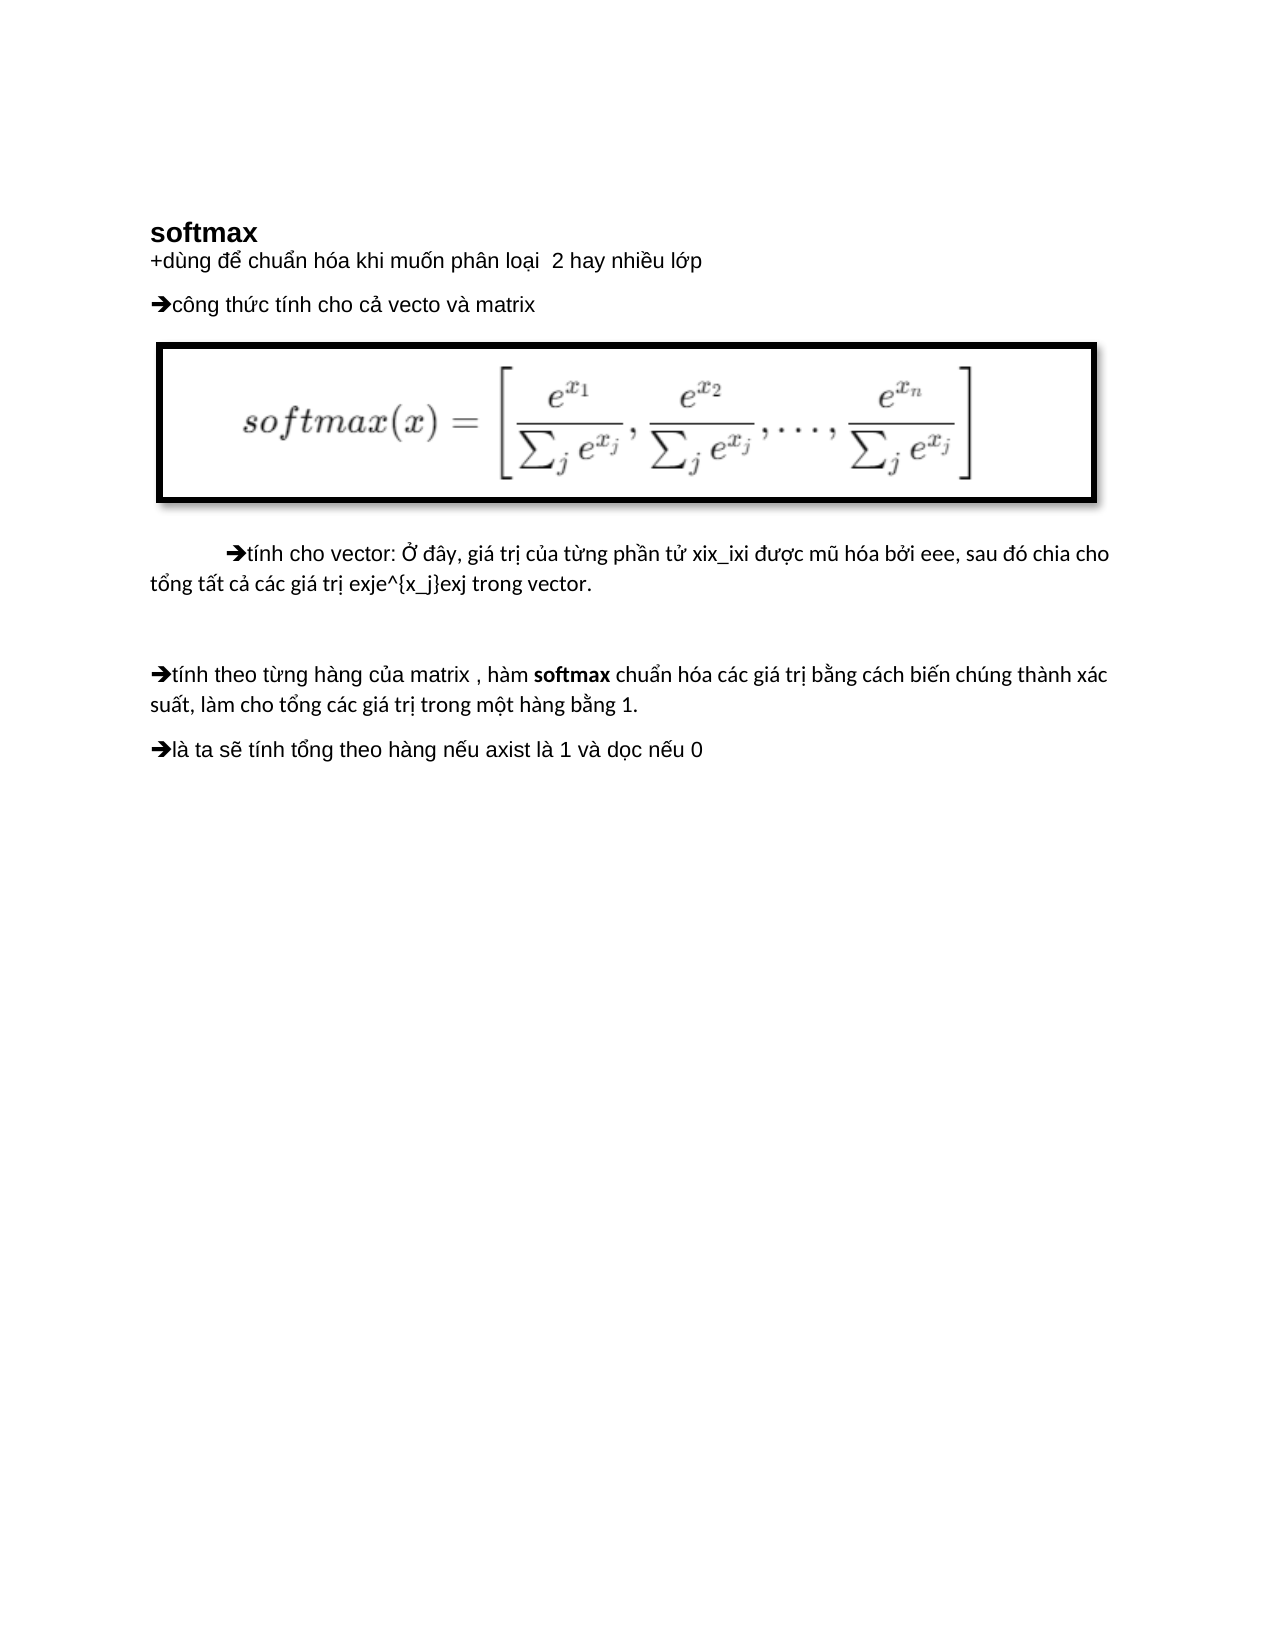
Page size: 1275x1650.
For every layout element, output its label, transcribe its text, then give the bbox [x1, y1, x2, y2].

text tính theo từng hàng của matrix , hàm softmax chuẩn hóa các giá trị bằng cách biến chúng thành xác suất, làm cho tổng các giá trị trong một hàng bằng 1. [150, 660, 1125, 718]
text tính cho vector: Ở đây, giá trị của từng phần tử xix_ixi​ được mũ hóa bởi eee, sau đó chia cho tổng tất cả các giá trị exje^{x_j}exj​ trong vector. [150, 539, 1125, 598]
text công thức tính cho cả vecto và matrix [150, 292, 1125, 317]
picture [163, 349, 1091, 497]
subtitle softmax [150, 216, 1125, 248]
text +dùng để chuẩn hóa khi muốn phân loại 2 hay nhiều lớp [150, 248, 1125, 273]
text là ta sẽ tính tổng theo hàng nếu axist là 1 và dọc nếu 0 [150, 737, 1125, 763]
